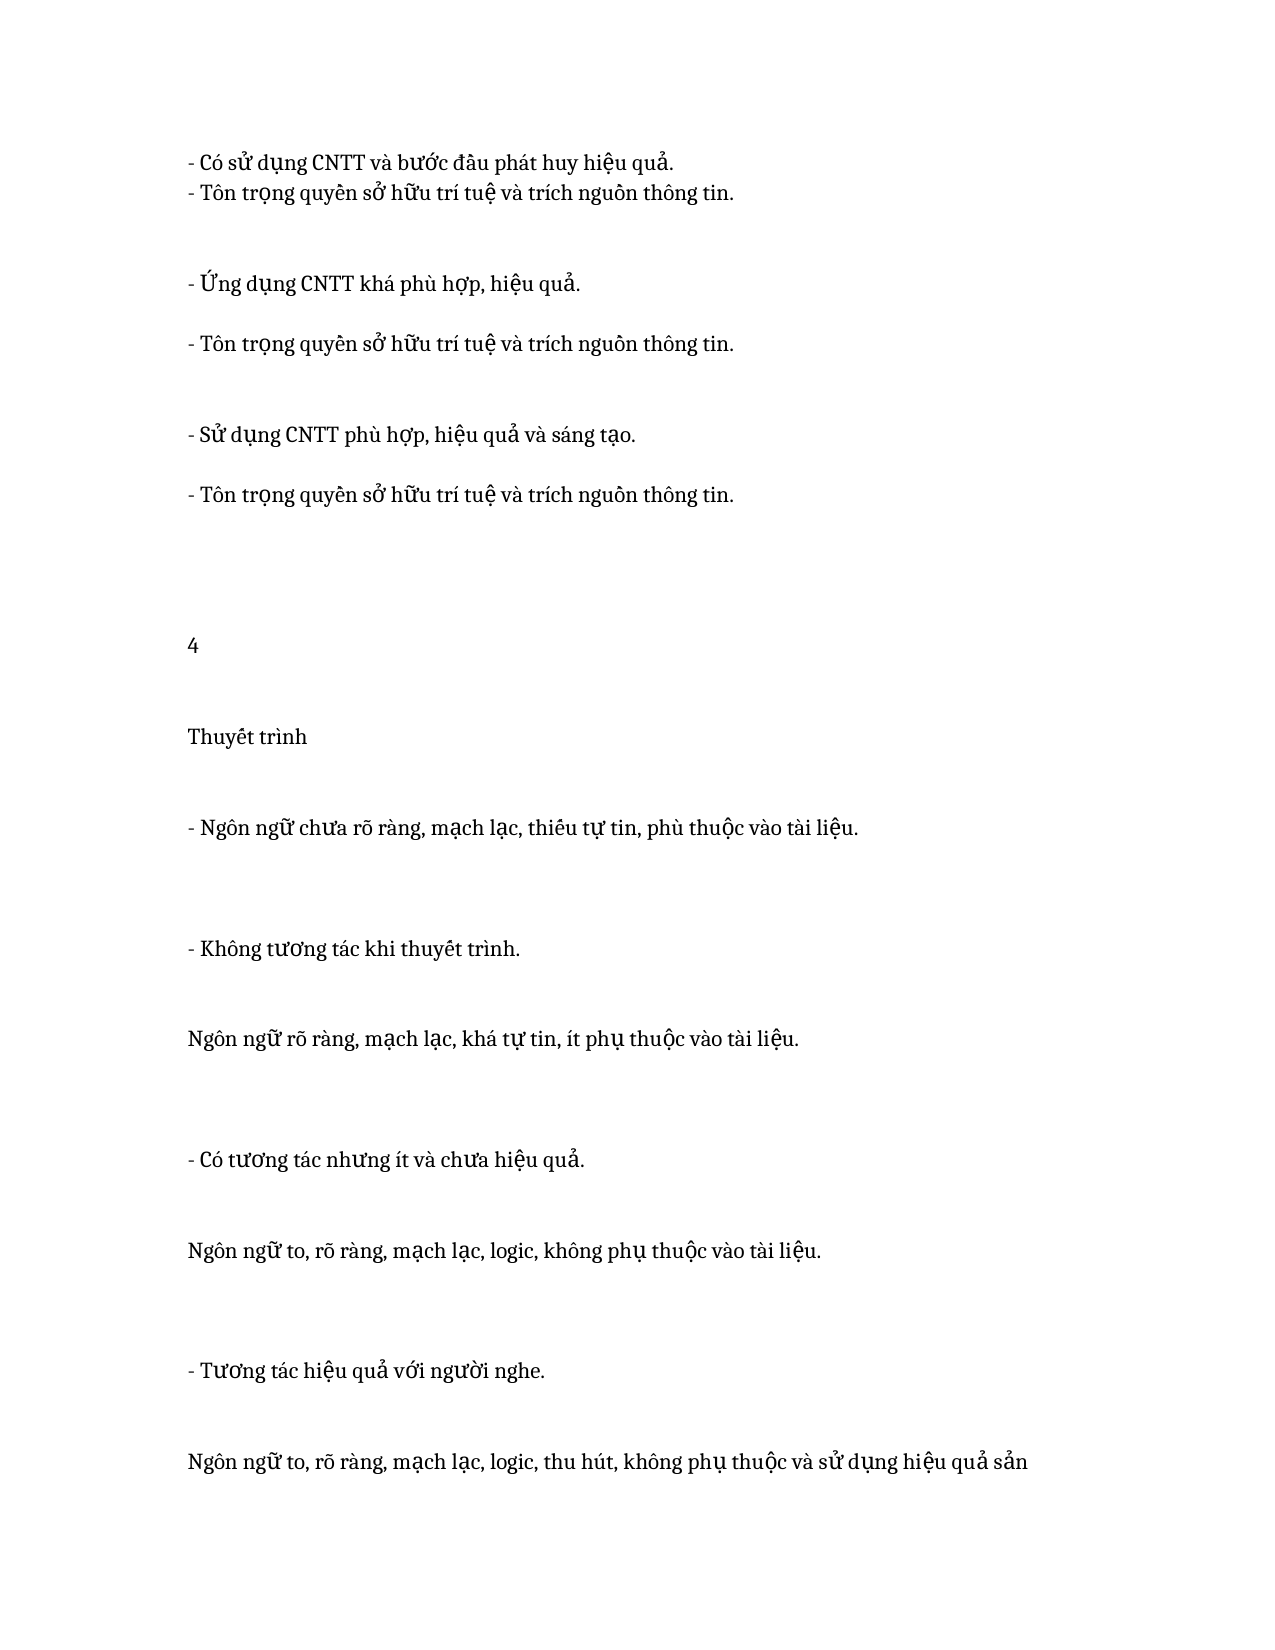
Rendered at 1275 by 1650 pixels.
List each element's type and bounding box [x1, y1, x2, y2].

text [187, 150, 1087, 1475]
